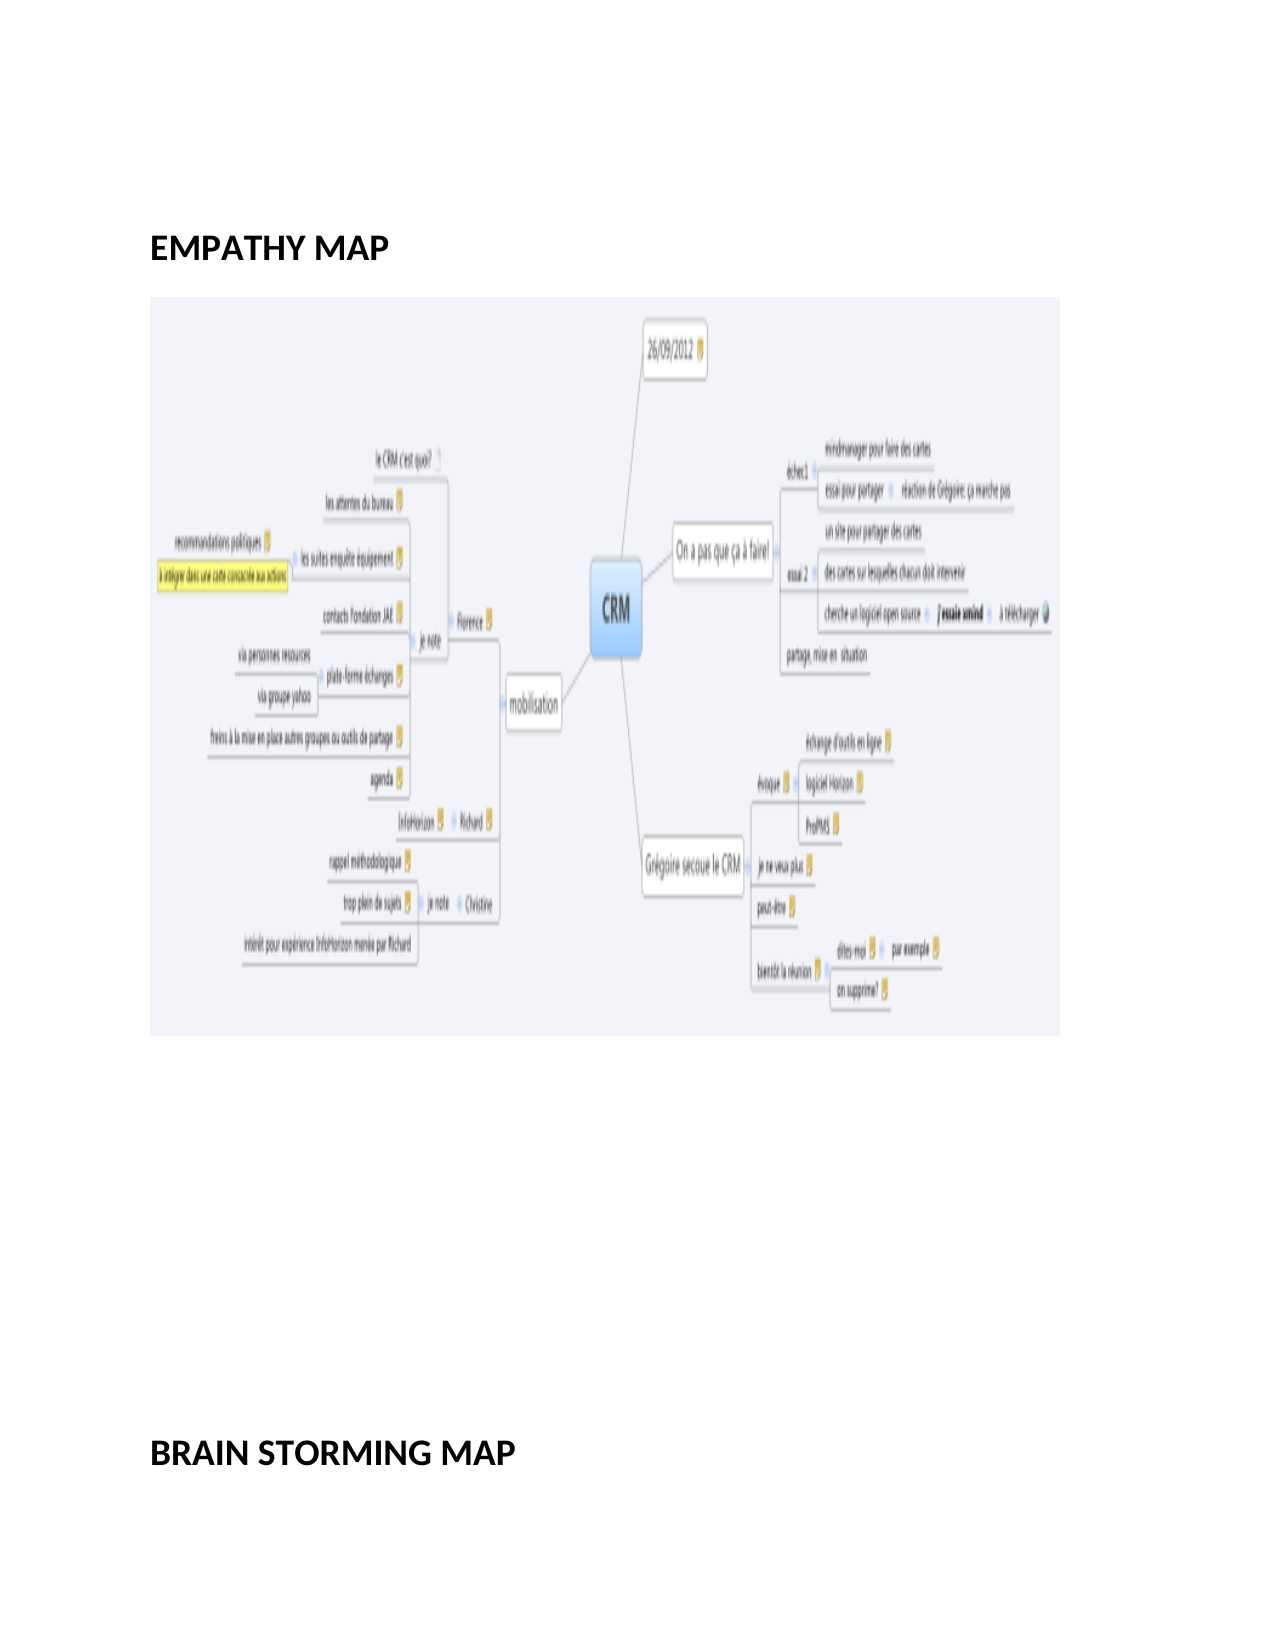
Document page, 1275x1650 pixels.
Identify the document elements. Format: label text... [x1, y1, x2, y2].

text EMPATHY MAP [150, 223, 1125, 269]
text BRAIN STORMING MAP [150, 1428, 1125, 1474]
picture [150, 297, 1060, 1036]
